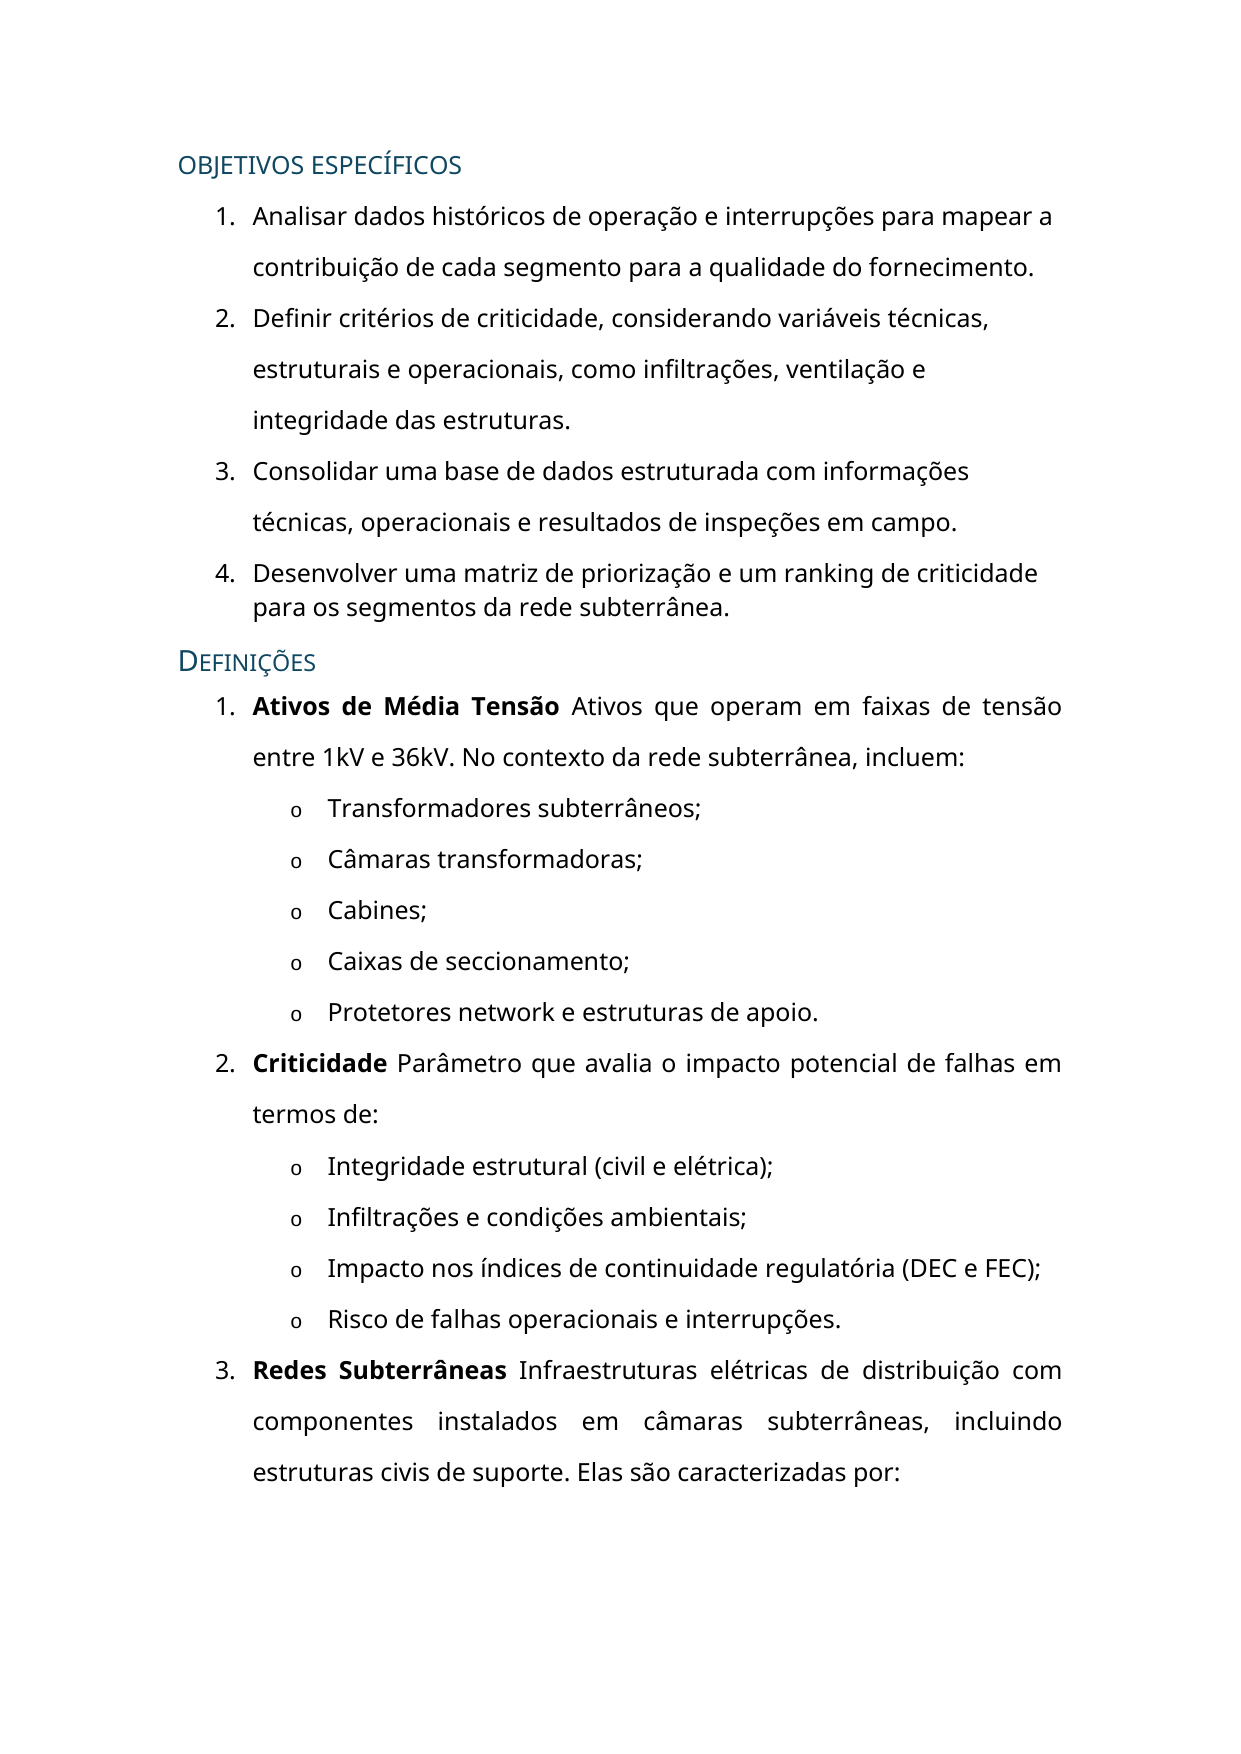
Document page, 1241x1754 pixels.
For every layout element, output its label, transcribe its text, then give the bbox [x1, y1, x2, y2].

list Infiltrações e condições ambientais; [290, 1199, 1063, 1233]
list Ativos de Média Tensão Ativos que operam em faixas de tensão entre 1kV e 36kV. No contexto da rede subterrânea, incluem: [215, 689, 1063, 774]
list Cabines; [290, 893, 1063, 927]
subtitle OBJETIVOS ESPECÍFICOS [177, 148, 1063, 182]
list Analisar dados históricos de operação e interrupções para mapear a contribuição de cada segmento para a qualidade do fornecimento. [215, 199, 1063, 284]
list Integridade estrutural (civil e elétrica); [290, 1148, 1063, 1182]
list Transformadores subterrâneos; [290, 791, 1063, 825]
list Definir critérios de criticidade, considerando variáveis técnicas, estruturais e operacionais, como infiltrações, ventilação e integridade das estruturas. [215, 301, 1063, 437]
list Redes Subterrâneas Infraestruturas elétricas de distribuição com componentes instalados em câmaras subterrâneas, incluindo estruturas civis de suporte. Elas são caracterizadas por: [215, 1352, 1063, 1488]
list Protetores network e estruturas de apoio. [290, 995, 1063, 1029]
list Desenvolver uma matriz de priorização e um ranking de criticidade para os segmentos da rede subterrânea. [215, 556, 1063, 624]
list Impacto nos índices de continuidade regulatória (DEC e FEC); [290, 1250, 1063, 1284]
list Câmaras transformadoras; [290, 842, 1063, 876]
list Risco de falhas operacionais e interrupções. [290, 1301, 1063, 1335]
subtitle Definições [177, 641, 1063, 680]
list Caixas de seccionamento; [290, 944, 1063, 978]
list Consolidar uma base de dados estruturada com informações técnicas, operacionais e resultados de inspeções em campo. [215, 454, 1063, 539]
list Criticidade Parâmetro que avalia o impacto potencial de falhas em termos de: [215, 1046, 1063, 1131]
